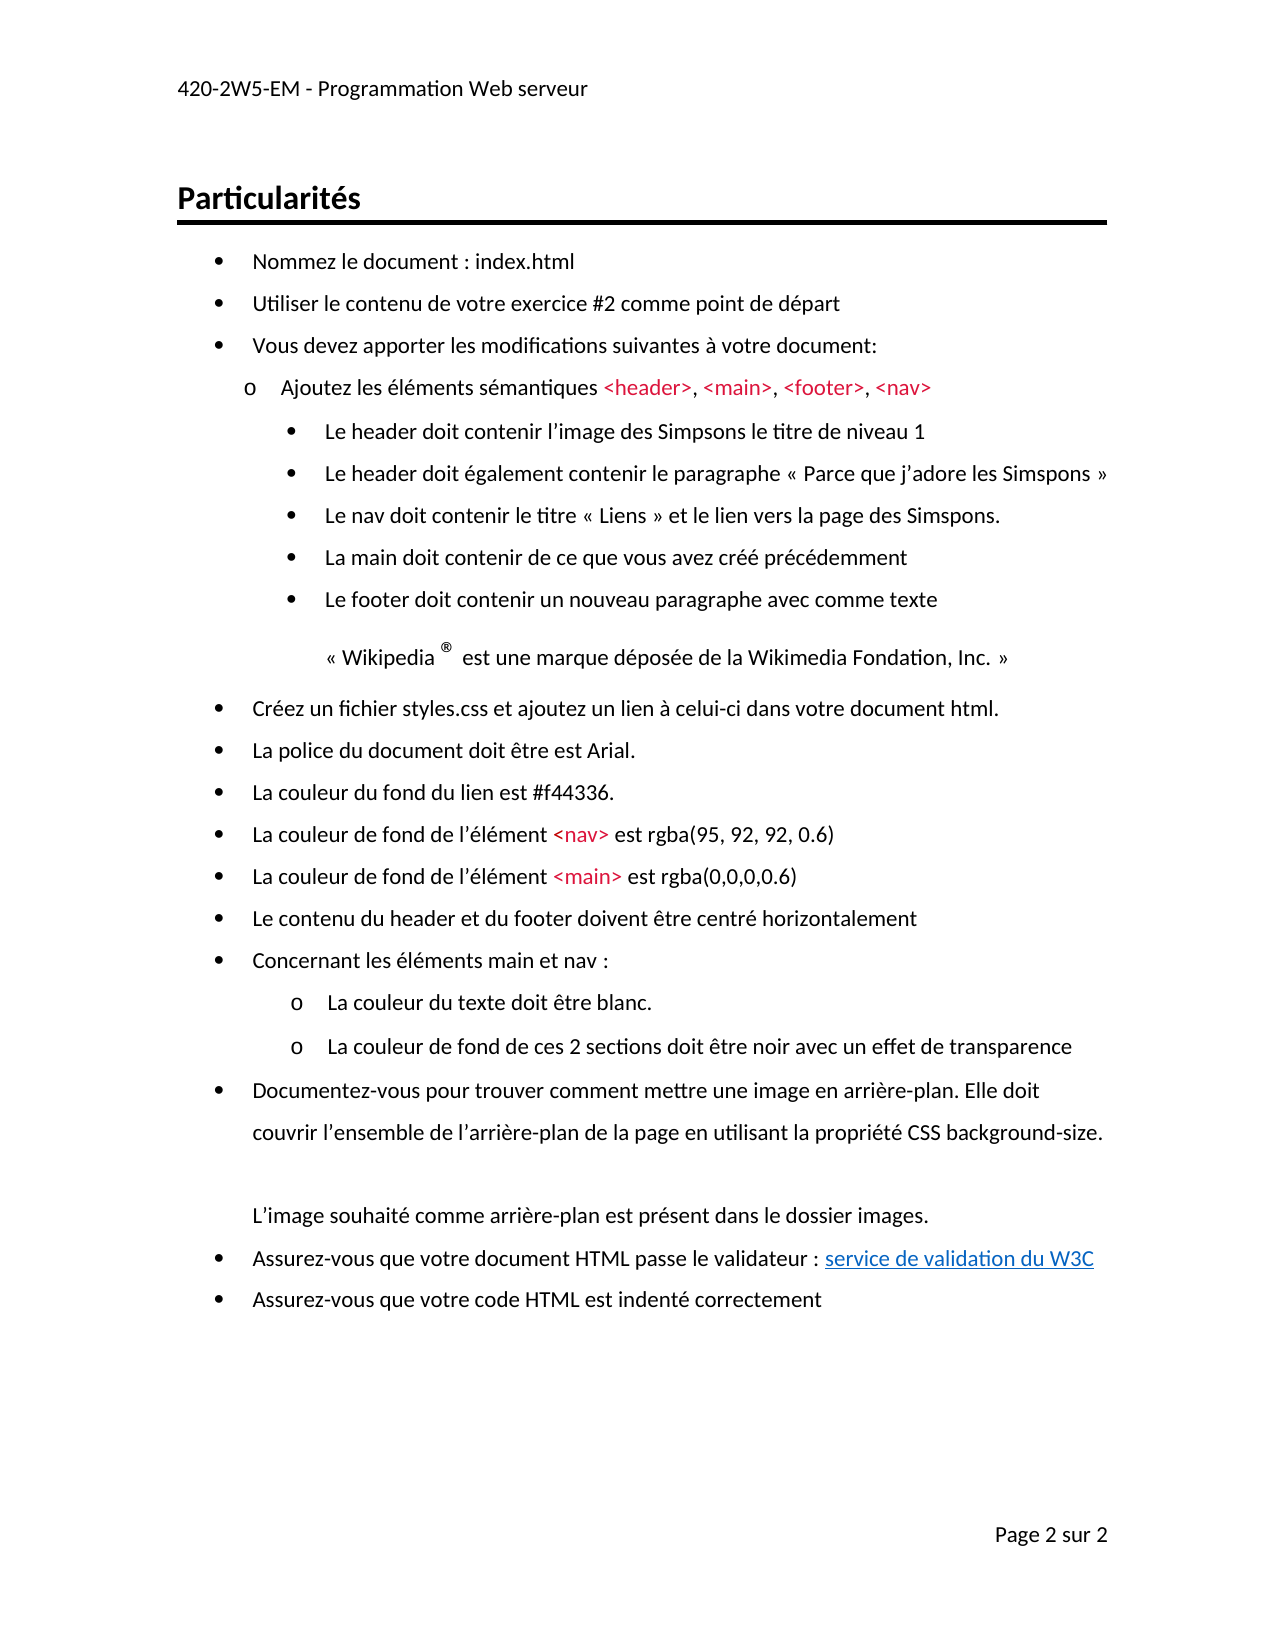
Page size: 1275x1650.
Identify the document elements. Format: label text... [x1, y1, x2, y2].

list La couleur de fond de l’élément <main> est rgba(0,0,0,0.6) [215, 862, 1107, 890]
list Vous devez apporter les modifications suivantes à votre document: [215, 331, 1107, 359]
list Nommez le document : index.html [215, 247, 1107, 275]
list Assurez-vous que votre document HTML passe le validateur : service de validation du W3C [215, 1244, 1107, 1272]
list Ajoutez les éléments sémantiques <header>, <main>, <footer>, <nav> [243, 373, 1152, 402]
list La couleur du fond du lien est #f44336. [215, 778, 1107, 806]
list Créez un fichier styles.css et ajoutez un lien à celui-ci dans votre document html. [215, 694, 1107, 722]
list La main doit contenir de ce que vous avez créé précédemment [287, 543, 1152, 571]
list Le nav doit contenir le titre « Liens » et le lien vers la page des Simspons. [287, 501, 1152, 529]
list La couleur du texte doit être blanc. [290, 988, 1107, 1017]
list Le header doit contenir l’image des Simpsons le titre de niveau 1 [287, 417, 1152, 445]
list La police du document doit être est Arial. [215, 736, 1107, 764]
list La couleur de fond de ces 2 sections doit être noir avec un effet de transparence [290, 1032, 1107, 1061]
text Particularités [177, 177, 1107, 220]
list Le contenu du header et du footer doivent être centré horizontalement [215, 904, 1107, 932]
list Documentez-vous pour trouver comment mettre une image en arrière-plan. Elle doit couvrir l’ensemble de l’arrière-plan de la page en utilisant la propriété CSS background-size. L’image souhaité comme arrière-plan est présent dans le dossier images. [215, 1076, 1107, 1230]
list Le footer doit contenir un nouveau paragraphe avec comme texte « Wikipedia ® est une marque déposée de la Wikimedia Fondation, Inc. » [287, 585, 1152, 674]
list Utiliser le contenu de votre exercice #2 comme point de départ [215, 289, 1107, 317]
list Concernant les éléments main et nav : [215, 946, 1107, 974]
list Assurez-vous que votre code HTML est indenté correctement [215, 1286, 1107, 1314]
list La couleur de fond de l’élément <nav> est rgba(95, 92, 92, 0.6) [215, 820, 1107, 848]
list Le header doit également contenir le paragraphe « Parce que j’adore les Simspons » [287, 459, 1152, 487]
